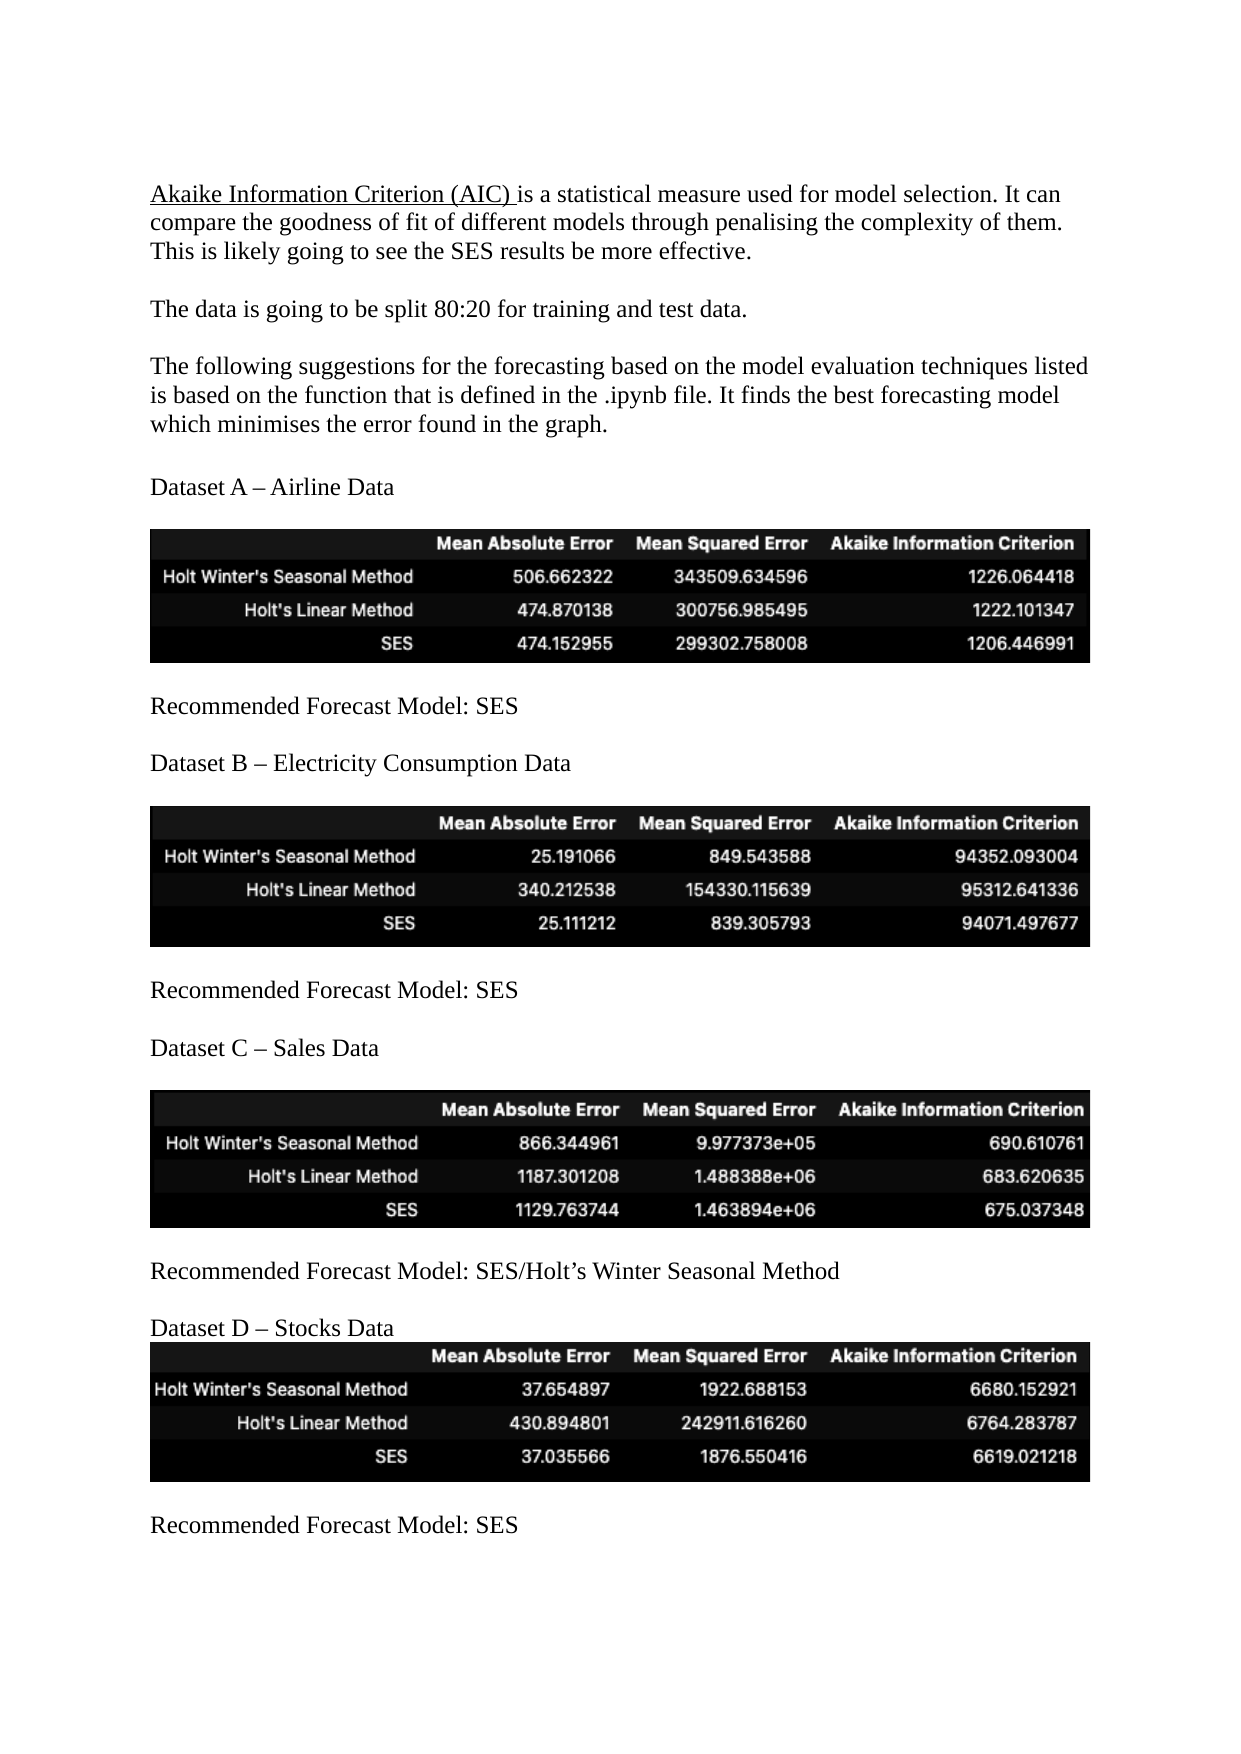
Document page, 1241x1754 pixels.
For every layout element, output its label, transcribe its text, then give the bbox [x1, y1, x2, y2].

picture [150, 529, 1091, 663]
text Dataset A – Airline Data [150, 472, 1090, 500]
text The data is going to be split 80:20 for training and test data. [150, 294, 1090, 322]
picture [150, 806, 1091, 947]
text The following suggestions for the forecasting based on the model evaluation techniques listed is based on the function that is defined in the .ipynb file. It finds the best forecasting model which minimises the error found in the graph. [150, 351, 1090, 437]
text Recommended Forecast Model: SES [150, 691, 1090, 720]
text Recommended Forecast Model: SES/Holt’s Winter Seasonal Method [150, 1256, 1090, 1285]
picture [150, 1342, 1091, 1482]
text Akaike Information Criterion (AIC) is a statistical measure used for model selection. It can compare the goodness of fit of different models through penalising the complexity of them. This is likely going to see the SES results be more effective. [150, 179, 1090, 265]
text Dataset C – Sales Data [150, 1033, 1090, 1062]
text Dataset D – Stocks Data [150, 1313, 1090, 1342]
text Recommended Forecast Model: SES [150, 1510, 1090, 1539]
text Recommended Forecast Model: SES [150, 975, 1090, 1004]
picture [150, 1090, 1091, 1228]
text Dataset B – Electricity Consumption Data [150, 748, 1090, 777]
